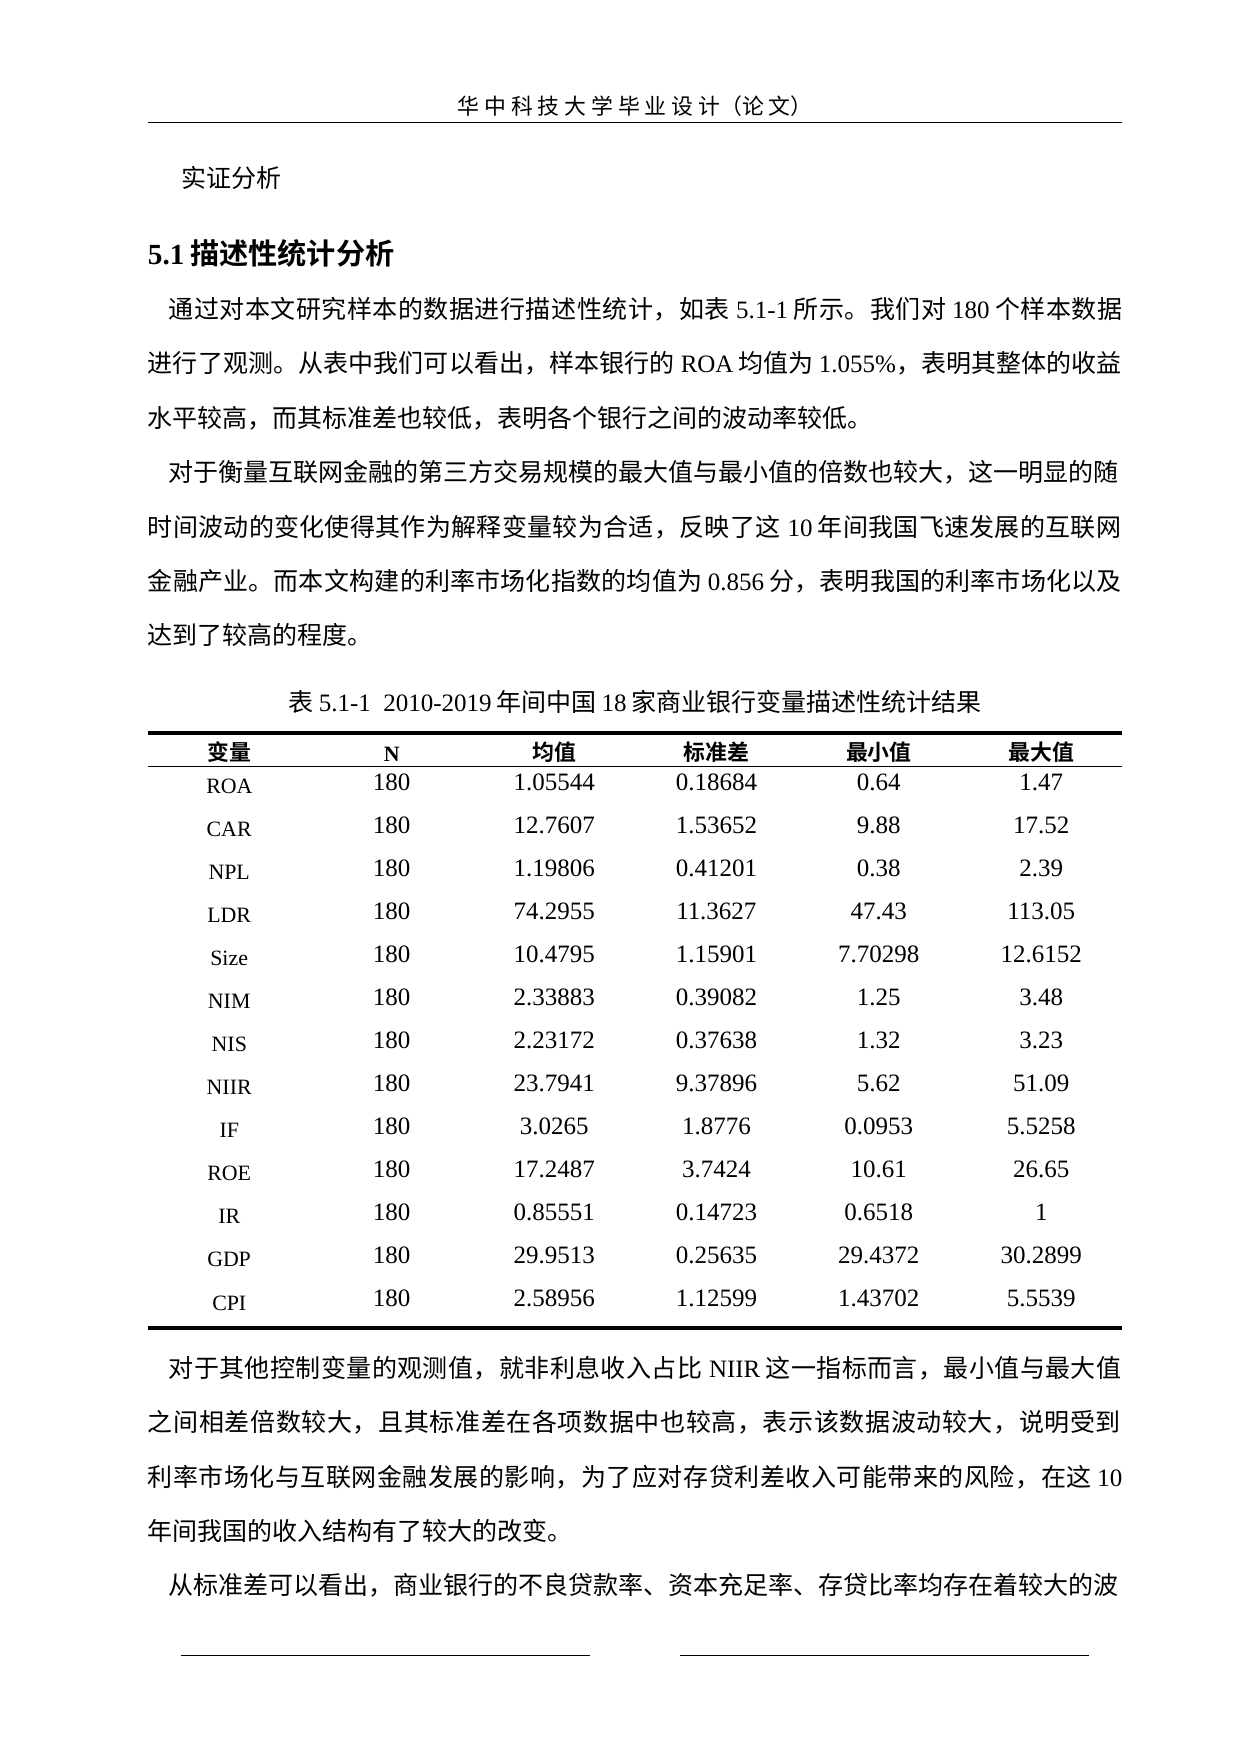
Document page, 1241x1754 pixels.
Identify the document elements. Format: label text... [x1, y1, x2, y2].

table_cell 1.15901 [635, 939, 797, 982]
table_cell 5.62 [798, 1068, 960, 1111]
table_cell 3.7424 [635, 1154, 797, 1197]
table_cell 180 [310, 1111, 473, 1154]
table_cell 1.43702 [798, 1284, 960, 1326]
table_cell 5.5539 [960, 1284, 1122, 1326]
table_cell 12.6152 [960, 939, 1122, 982]
text 对于衡量互联网金融的第三方交易规模的最大值与最小值的倍数也较大，这一明显的随时间波动的变化使得其作为解释变量较为合适，反映了这10年间我国飞速发展的互联网金融产业。而本文构建的利率市场化指数的均值为0.856分，表明我国的利率市场化以及达到了较高的程度。 [148, 453, 1122, 652]
table_cell 9.37896 [635, 1068, 797, 1111]
table_cell 0.41201 [635, 853, 797, 896]
table_cell 1.05544 [473, 767, 635, 810]
subtitle 实证分析 [148, 159, 1122, 195]
table_cell 180 [310, 896, 473, 939]
table_cell 0.25635 [635, 1240, 797, 1283]
table_cell ROE [148, 1154, 310, 1197]
table_cell 3.23 [960, 1025, 1122, 1068]
table_cell 10.4795 [473, 939, 635, 982]
table_cell 10.61 [798, 1154, 960, 1197]
table_cell 0.0953 [798, 1111, 960, 1154]
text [148, 1566, 1122, 1602]
table_cell 0.37638 [635, 1025, 797, 1068]
table_cell 74.2955 [473, 896, 635, 939]
table_cell NIS [148, 1025, 310, 1068]
table_cell NIM [148, 982, 310, 1025]
table_cell 0.18684 [635, 767, 797, 810]
table_cell 26.65 [960, 1154, 1122, 1197]
table_cell 1.47 [960, 767, 1122, 810]
table_cell 180 [310, 1198, 473, 1240]
text 对于其他控制变量的观测值，就非利息收入占比NIIR这一指标而言，最小值与最大值之间相差倍数较大，且其标准差在各项数据中也较高，表示该数据波动较大，说明受到利率市场化与互联网金融发展的影响，为了应对存贷利差收入可能带来的风险，在这10年间我国的收入结构有了较大的改变。 [148, 1348, 1122, 1548]
table_cell 30.2899 [960, 1240, 1122, 1283]
table_cell 1.12599 [635, 1284, 797, 1326]
table_cell 51.09 [960, 1068, 1122, 1111]
table_cell 9.88 [798, 810, 960, 853]
table_cell 17.52 [960, 810, 1122, 853]
table_cell 1.32 [798, 1025, 960, 1068]
subtitle 描述性统计分析 [148, 230, 1122, 272]
table_cell 1.8776 [635, 1111, 797, 1154]
table_cell IF [148, 1111, 310, 1154]
text 通过对本文研究样本的数据进行描述性统计，如所示。我们对180个样本数据进行了观测。从表中我们可以看出，样本银行的ROA均值为1.055%，表明其整体的收益水平较高，而其标准差也较低，表明各个银行之间的波动率较低。 [148, 289, 1122, 434]
table_cell 1.53652 [635, 810, 797, 853]
table_cell 17.2487 [473, 1154, 635, 1197]
table_cell 0.38 [798, 853, 960, 896]
table_cell 7.70298 [798, 939, 960, 982]
table_cell 0.6518 [798, 1198, 960, 1240]
table_cell 180 [310, 982, 473, 1025]
table_cell 0.14723 [635, 1198, 797, 1240]
table_cell ROA [148, 767, 310, 810]
table_cell CAR [148, 810, 310, 853]
table_cell 180 [310, 767, 473, 810]
table_cell 1 [960, 1198, 1122, 1240]
table_cell 47.43 [798, 896, 960, 939]
table_cell 2.23172 [473, 1025, 635, 1068]
table_cell 12.7607 [473, 810, 635, 853]
table_cell 29.9513 [473, 1240, 635, 1283]
text 表2010-2019年间中国18家商业银行变量描述性统计结果 [148, 683, 1122, 719]
table_cell 180 [310, 853, 473, 896]
table_cell 180 [310, 1068, 473, 1111]
table_cell 23.7941 [473, 1068, 635, 1111]
table_cell 5.5258 [960, 1111, 1122, 1154]
table_cell 180 [310, 1025, 473, 1068]
table_cell 29.4372 [798, 1240, 960, 1283]
table_cell GDP [148, 1240, 310, 1283]
table_cell 1.25 [798, 982, 960, 1025]
table_cell 180 [310, 939, 473, 982]
table_cell 180 [310, 1240, 473, 1283]
table_cell NPL [148, 853, 310, 896]
table_cell 180 [310, 810, 473, 853]
table_cell 2.39 [960, 853, 1122, 896]
table_cell 3.48 [960, 982, 1122, 1025]
table_header N [310, 735, 473, 766]
table_cell 11.3627 [635, 896, 797, 939]
table_cell LDR [148, 896, 310, 939]
table_cell IR [148, 1198, 310, 1240]
table_cell 0.85551 [473, 1198, 635, 1240]
table_cell 180 [310, 1284, 473, 1326]
table_cell 2.58956 [473, 1284, 635, 1326]
table_header 均值 [473, 735, 635, 766]
table_header 变量 [148, 735, 310, 766]
table_cell CPI [148, 1284, 310, 1326]
table_header 最大值 [960, 735, 1122, 766]
table_cell 0.39082 [635, 982, 797, 1025]
table_cell 113.05 [960, 896, 1122, 939]
table_cell NIIR [148, 1068, 310, 1111]
table_cell 3.0265 [473, 1111, 635, 1154]
table_cell 1.19806 [473, 853, 635, 896]
table_cell 2.33883 [473, 982, 635, 1025]
table_header 最小值 [798, 735, 960, 766]
table_cell 0.64 [798, 767, 960, 810]
table_cell 180 [310, 1154, 473, 1197]
table_cell Size [148, 939, 310, 982]
table_header 标准差 [635, 735, 797, 766]
